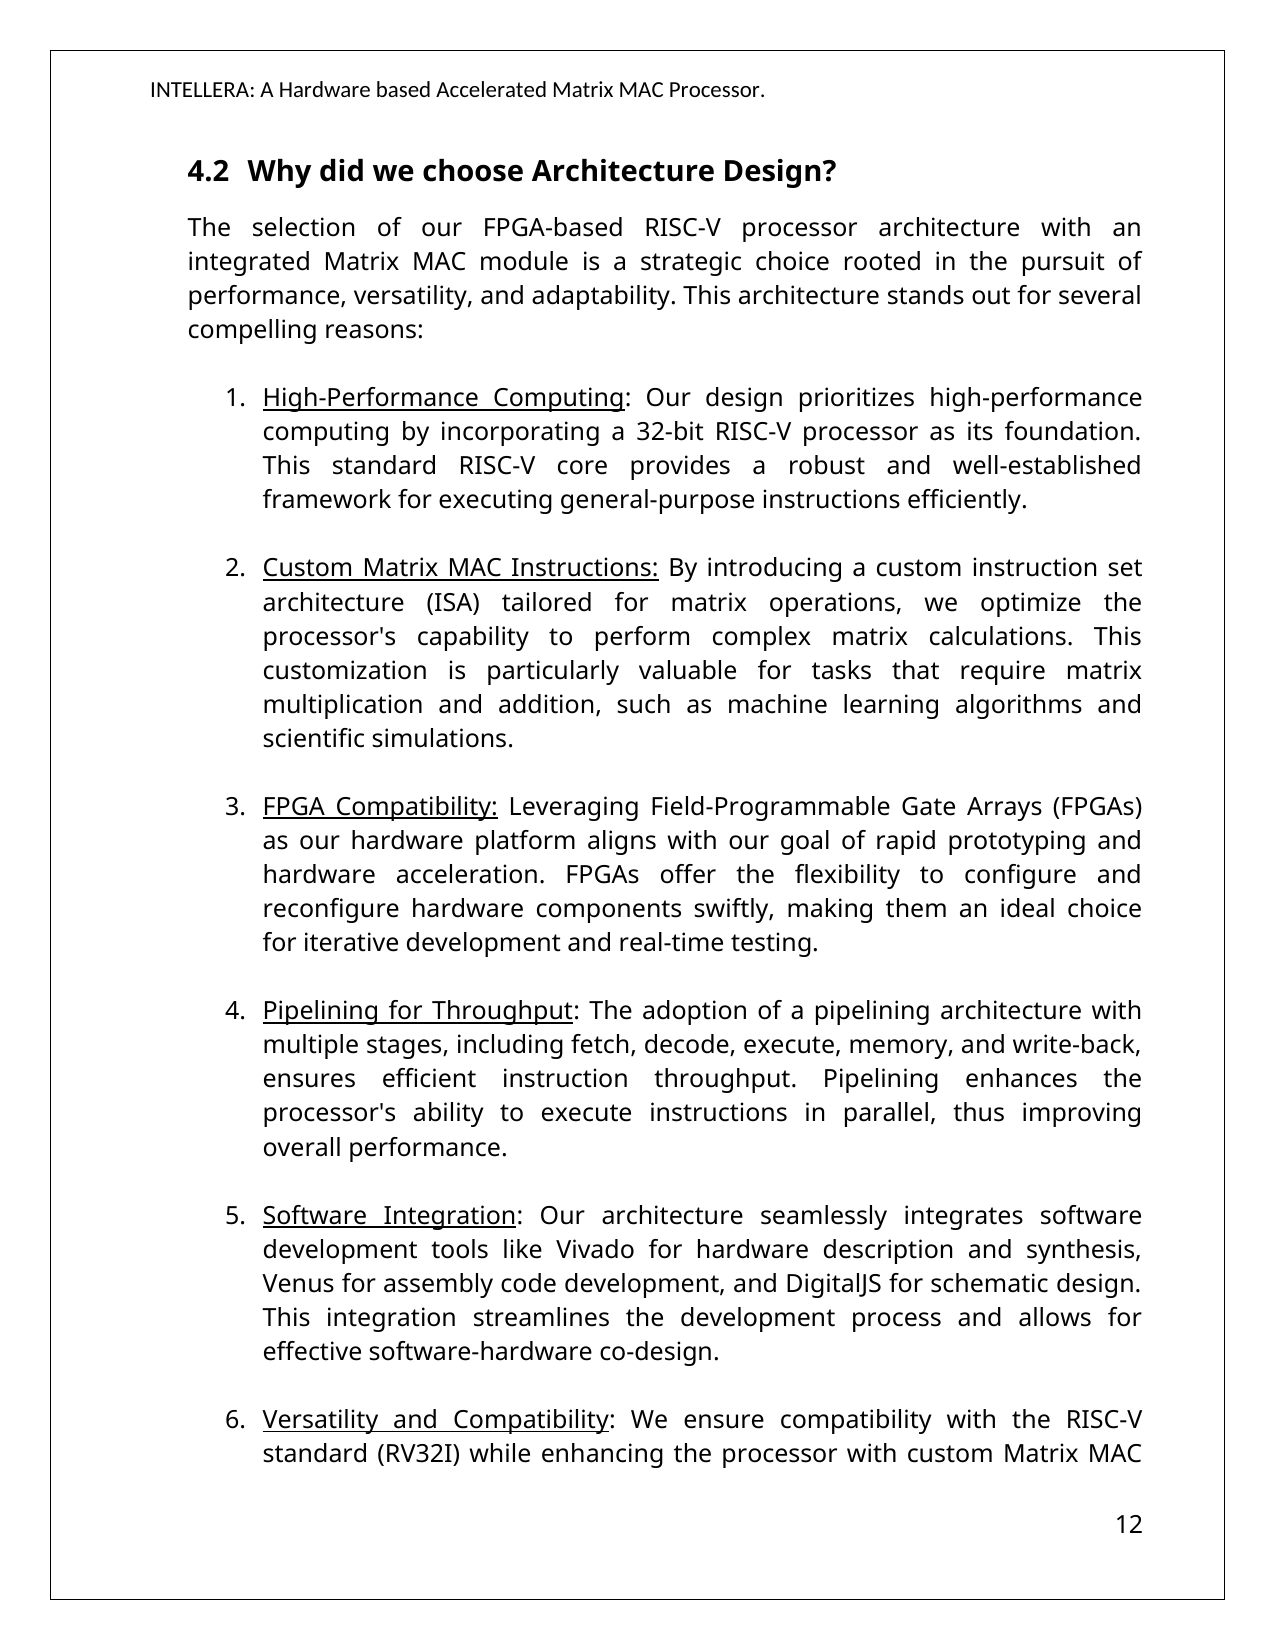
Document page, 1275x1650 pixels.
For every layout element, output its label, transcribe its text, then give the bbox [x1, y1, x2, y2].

list FPGA Compatibility: Leveraging Field-Programmable Gate Arrays (FPGAs) as our hardware platform aligns with our goal of rapid prototyping and hardware acceleration. FPGAs offer the flexibility to configure and reconfigure hardware components swiftly, making them an ideal choice for iterative development and real-time testing. [225, 788, 1143, 959]
subtitle Why did we choose Architecture Design? [187, 150, 1143, 190]
list High-Performance Computing: Our design prioritizes high-performance computing by incorporating a 32-bit RISC-V processor as its foundation. This standard RISC-V core provides a robust and well-established framework for executing general-purpose instructions efficiently. [225, 380, 1143, 516]
list Pipelining for Throughput: The adoption of a pipelining architecture with multiple stages, including fetch, decode, execute, memory, and write-back, ensures efficient instruction throughput. Pipelining enhances the processor's ability to execute instructions in parallel, thus improving overall performance. [225, 993, 1143, 1163]
text The selection of our FPGA-based RISC-V processor architecture with an integrated Matrix MAC module is a strategic choice rooted in the pursuit of performance, versatility, and adaptability. This architecture stands out for several compelling reasons: [187, 209, 1143, 346]
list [225, 1402, 1143, 1470]
list Software Integration: Our architecture seamlessly integrates software development tools like Vivado for hardware description and synthesis, Venus for assembly code development, and DigitalJS for schematic design. This integration streamlines the development process and allows for effective software-hardware co-design. [225, 1197, 1143, 1368]
list Custom Matrix MAC Instructions: By introducing a custom instruction set architecture (ISA) tailored for matrix operations, we optimize the processor's capability to perform complex matrix calculations. This customization is particularly valuable for tasks that require matrix multiplication and addition, such as machine learning algorithms and scientific simulations. [225, 550, 1143, 754]
